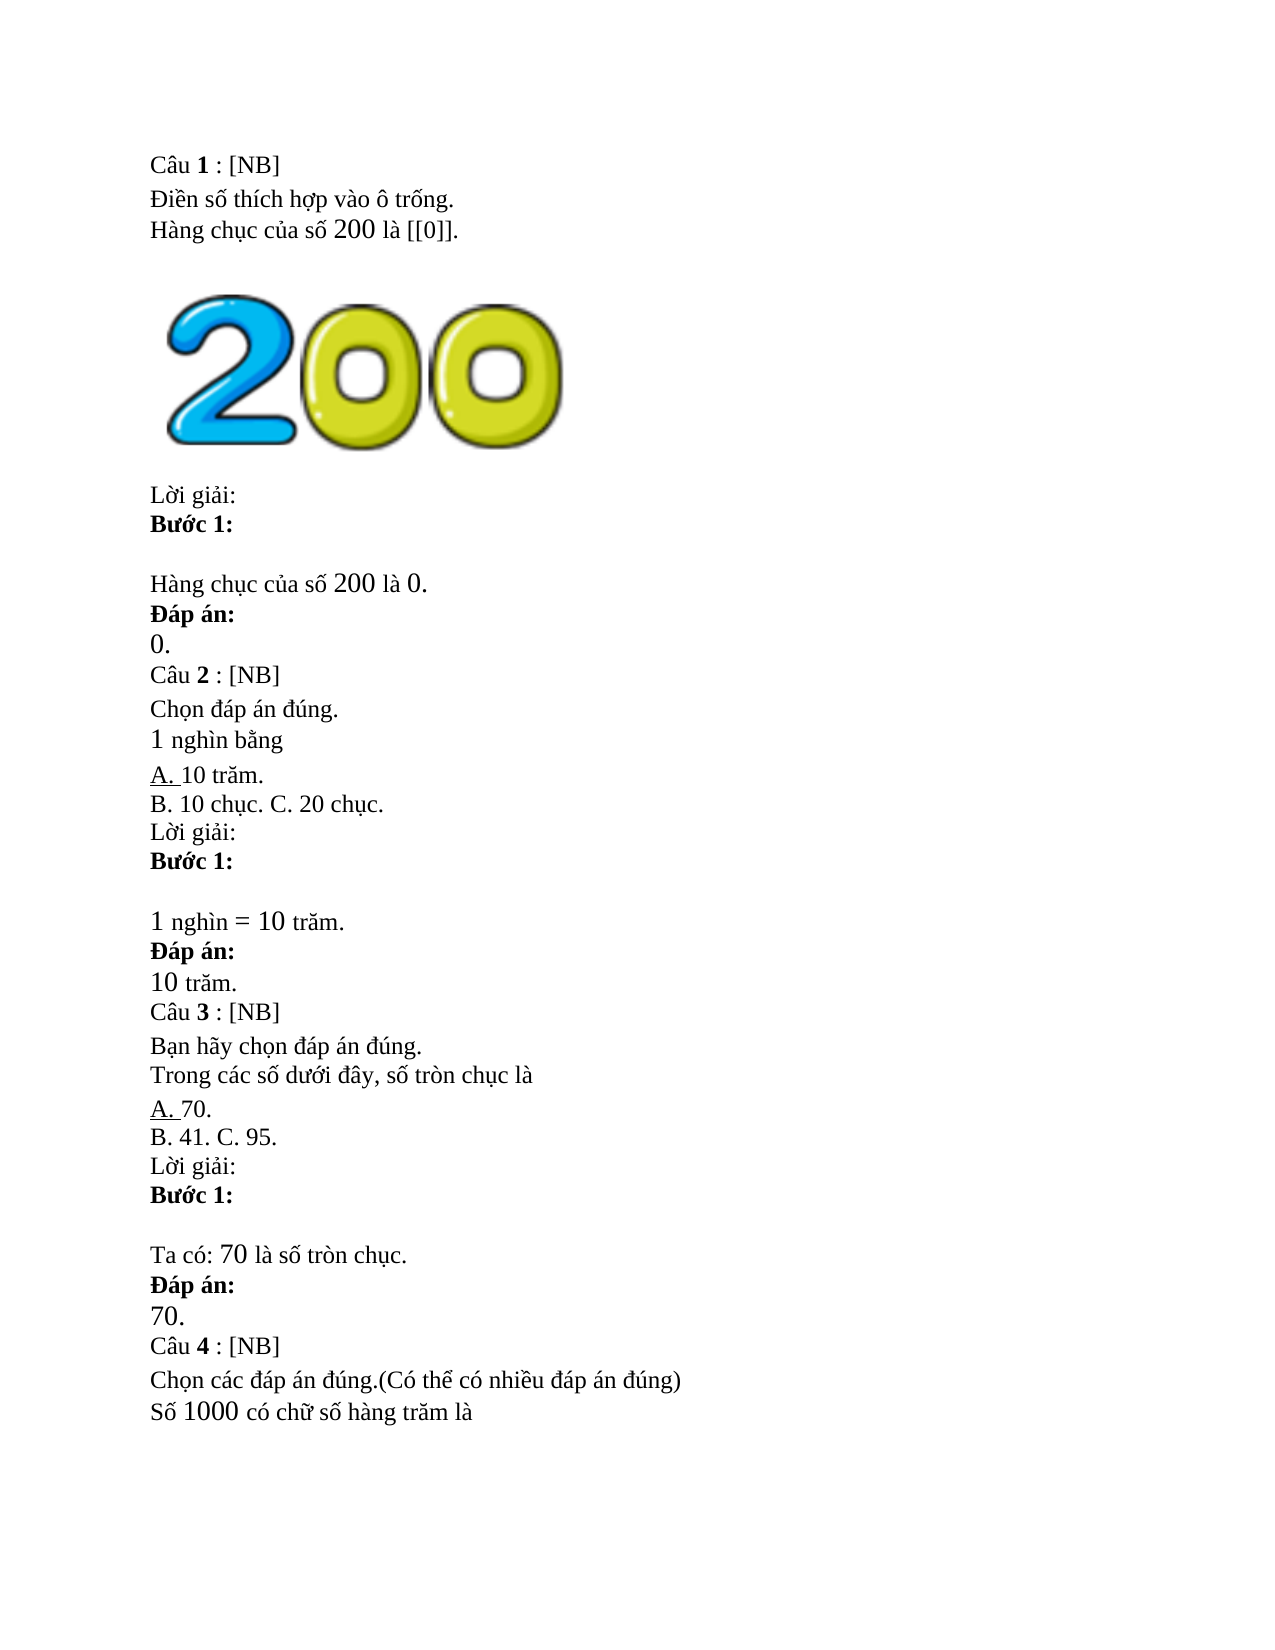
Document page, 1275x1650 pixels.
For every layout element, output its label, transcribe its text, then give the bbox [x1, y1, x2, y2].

text Lời giải: [150, 817, 1125, 846]
text B. 41. C. 95. [150, 1122, 1125, 1151]
text Câu 4 : [NB] [150, 1331, 1125, 1360]
text Bước 1: [150, 1180, 1125, 1209]
text B. 10 chục. C. 20 chục. [150, 789, 1125, 817]
text Hàng chục của số 200 là 0. Đáp án: 0. [150, 538, 1125, 660]
text Lời giải: [150, 1151, 1125, 1180]
text Câu 1 : [NB] [150, 150, 1125, 179]
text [150, 1365, 1125, 1426]
text Bạn hãy chọn đáp án đúng. Trong các số dưới đây, số tròn chục là [150, 1031, 1125, 1089]
text Lời giải: [150, 480, 1125, 509]
text A. 10 trăm. [150, 760, 1125, 789]
picture [150, 273, 587, 475]
text Bước 1: [150, 846, 1125, 875]
text Ta có: 70 là số tròn chục. Đáp án: 70. [150, 1209, 1125, 1331]
text Chọn đáp án đúng. 1 nghìn bằng [150, 694, 1125, 755]
text Bước 1: [150, 509, 1125, 538]
text 1 nghìn = 10 trăm. Đáp án: 10 trăm. [150, 875, 1125, 997]
text Câu 3 : [NB] [150, 997, 1125, 1026]
text Câu 2 : [NB] [150, 660, 1125, 689]
text A. 70. [150, 1094, 1125, 1122]
